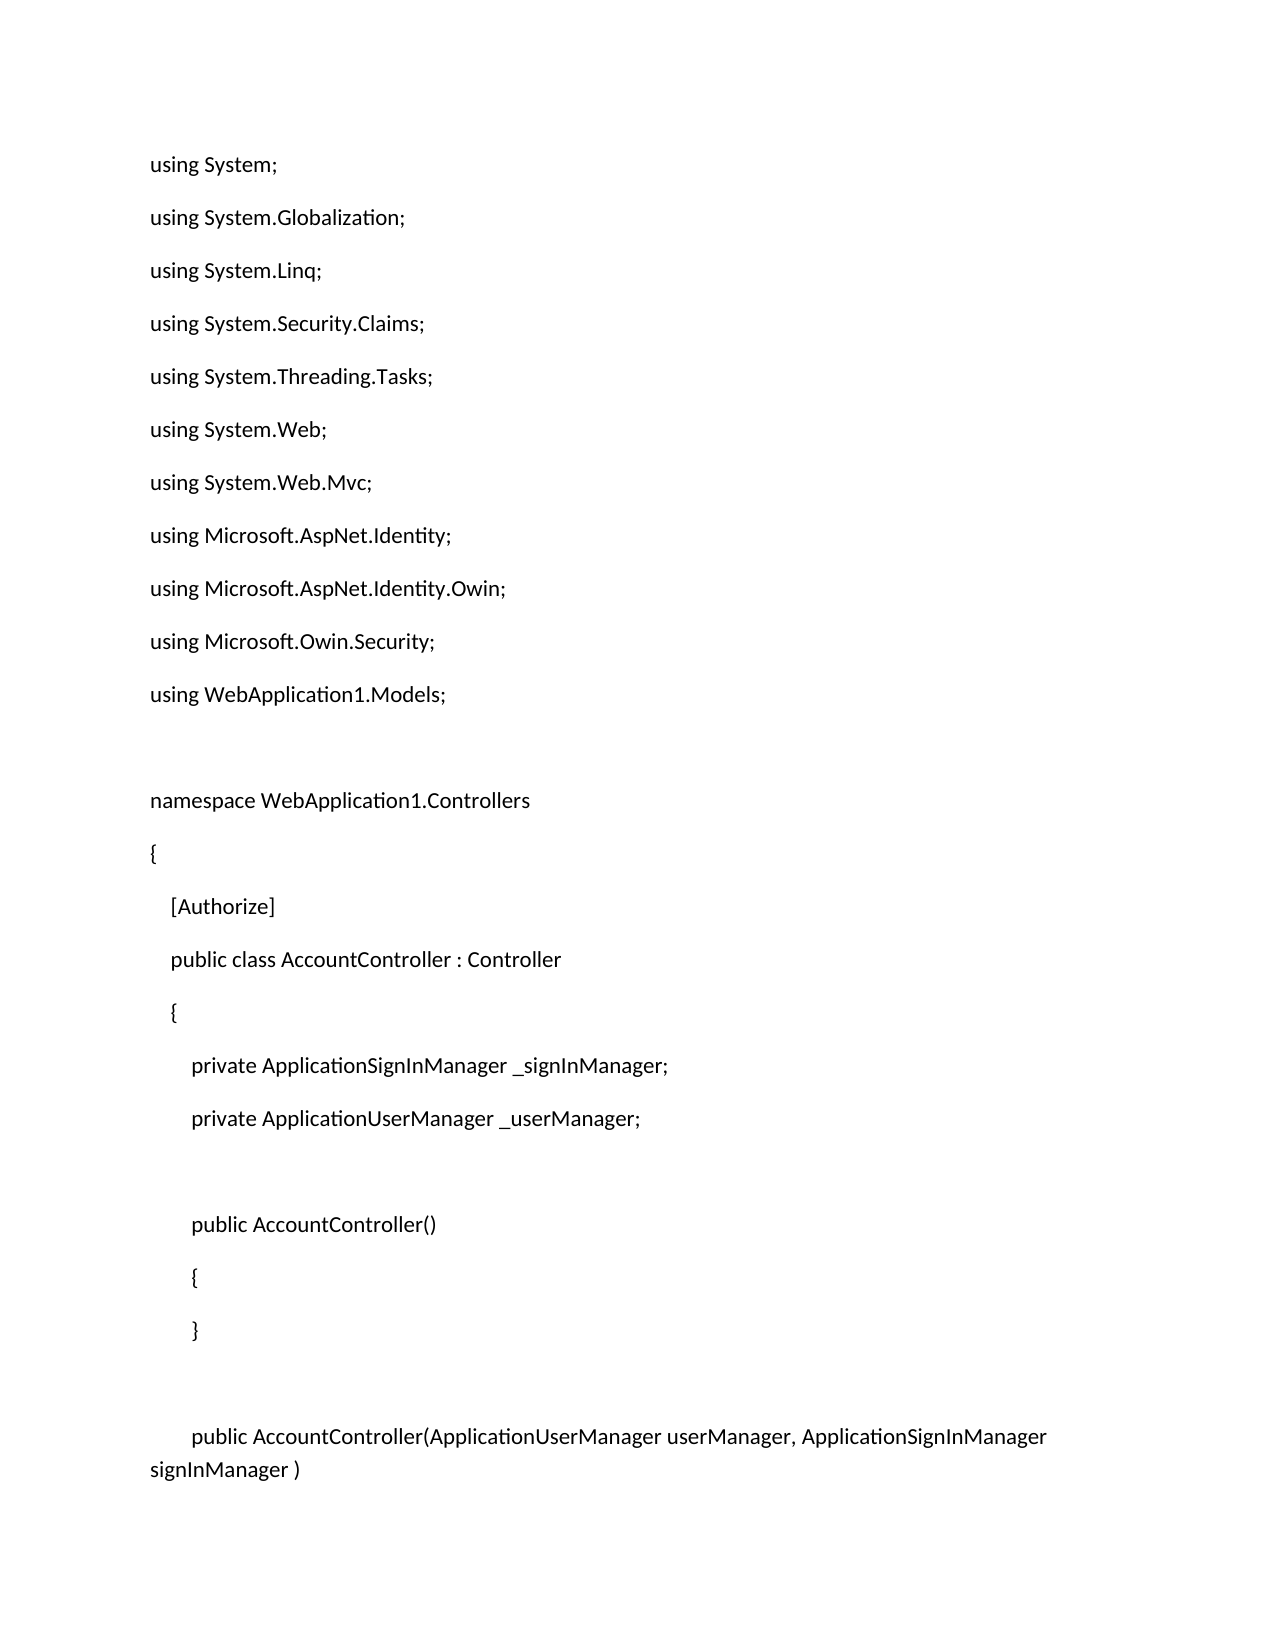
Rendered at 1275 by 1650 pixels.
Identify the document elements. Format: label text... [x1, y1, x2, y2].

text [Authorize] [150, 892, 1125, 920]
text private ApplicationUserManager _userManager; [150, 1104, 1125, 1132]
text using System; [150, 150, 1125, 178]
text { [150, 839, 1125, 867]
text using WebApplication1.Models; [150, 680, 1125, 708]
text public AccountController() [150, 1210, 1125, 1238]
text private ApplicationSignInManager _signInManager; [150, 1051, 1125, 1079]
text using System.Security.Claims; [150, 309, 1125, 337]
text using System.Web; [150, 415, 1125, 443]
text using Microsoft.AspNet.Identity; [150, 521, 1125, 549]
text } [150, 1316, 1125, 1344]
text public AccountController(ApplicationUserManager userManager, ApplicationSignInManager signInManager ) [150, 1422, 1125, 1483]
text public class AccountController : Controller [150, 945, 1125, 973]
text using System.Linq; [150, 256, 1125, 284]
text { [150, 1263, 1125, 1291]
text using System.Threading.Tasks; [150, 362, 1125, 390]
text using Microsoft.Owin.Security; [150, 627, 1125, 655]
text { [150, 998, 1125, 1026]
text namespace WebApplication1.Controllers [150, 786, 1125, 814]
text using Microsoft.AspNet.Identity.Owin; [150, 574, 1125, 602]
text using System.Globalization; [150, 203, 1125, 231]
text using System.Web.Mvc; [150, 468, 1125, 496]
